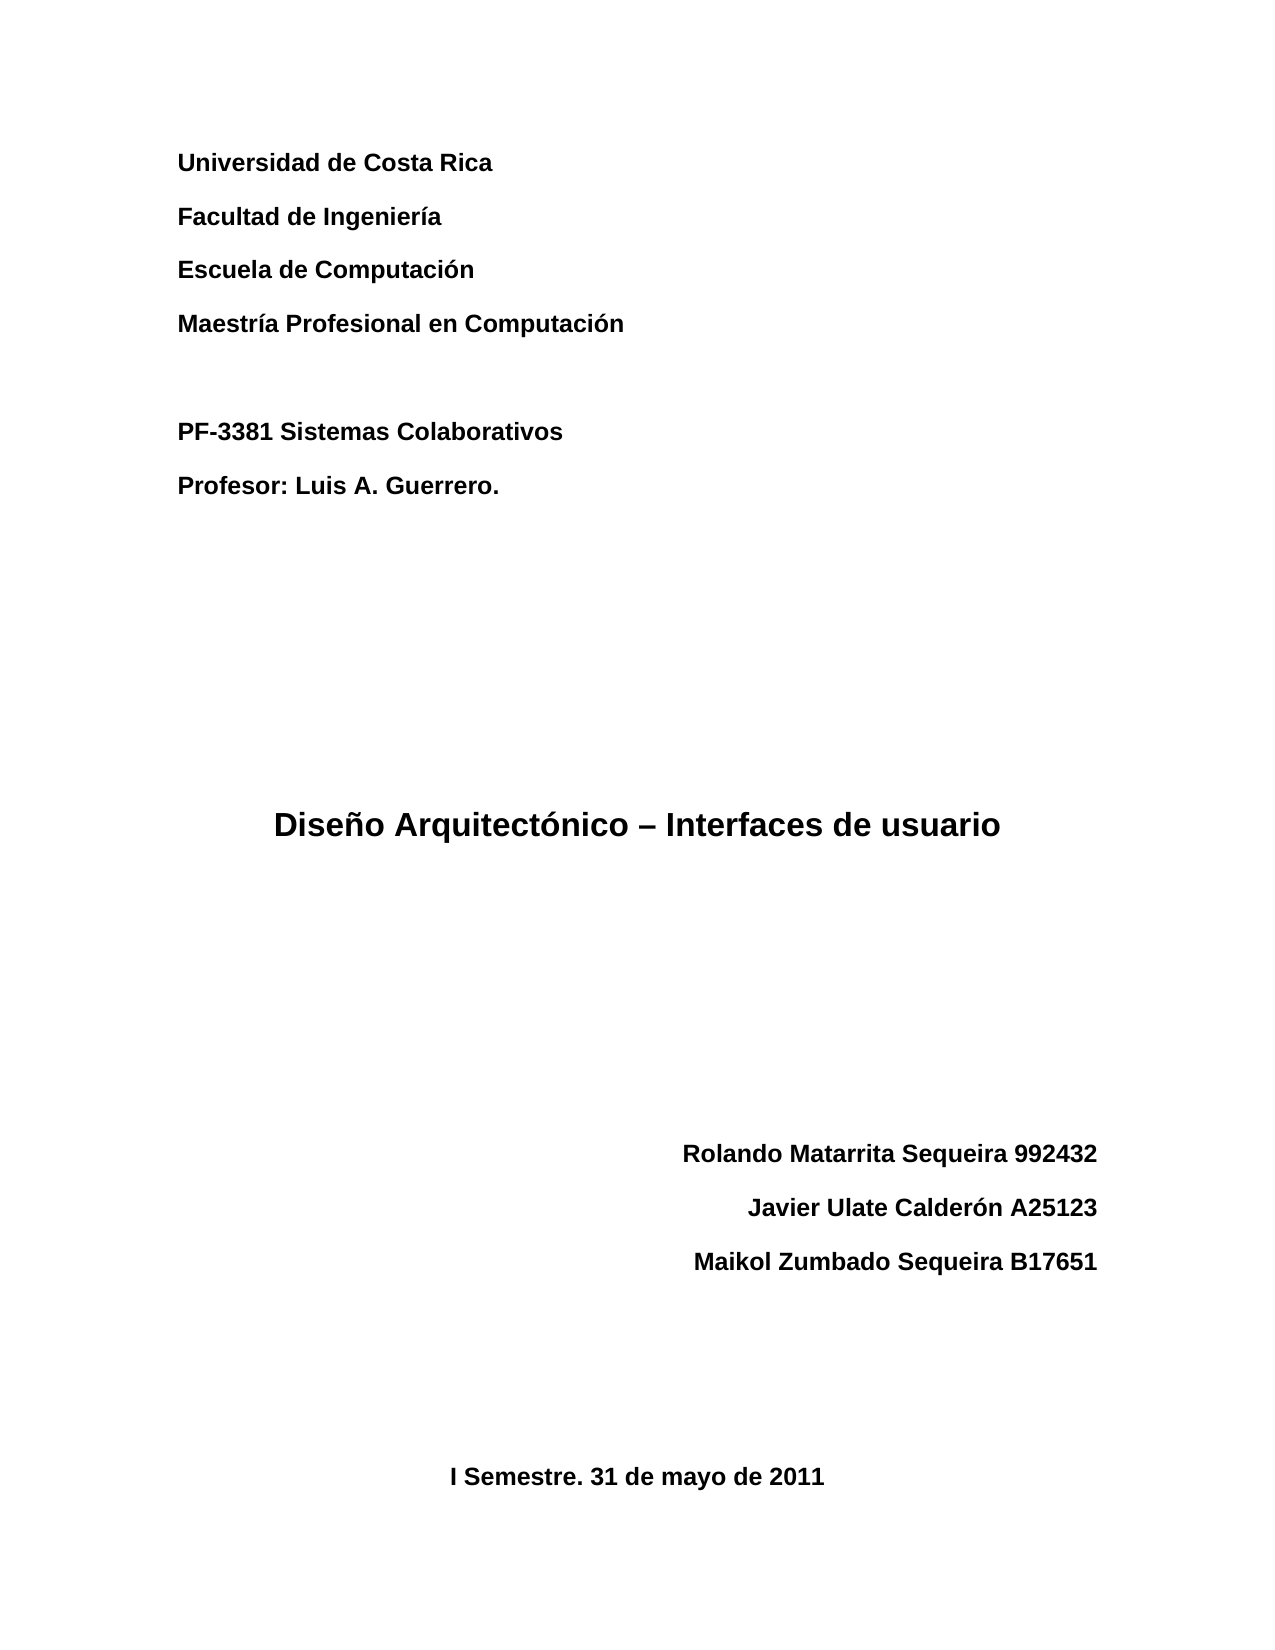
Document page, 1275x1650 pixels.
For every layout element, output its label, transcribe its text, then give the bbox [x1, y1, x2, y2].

text Escuela de Computación [177, 255, 1098, 284]
text I Semestre. 31 de mayo de 2011 [177, 1462, 1098, 1491]
text Rolando Matarrita Sequeira 992432 [177, 1139, 1098, 1168]
text PF-3381 Sistemas Colaborativos [177, 417, 1098, 446]
text Profesor: Luis A. Guerrero. [177, 471, 1098, 499]
text Universidad de Costa Rica [177, 148, 1098, 176]
text Maestría Profesional en Computación [177, 309, 1098, 338]
text Maikol Zumbado Sequeira B17651 [177, 1247, 1098, 1276]
text Diseño Arquitectónico – Interfaces de usuario [177, 805, 1098, 843]
text Facultad de Ingeniería [177, 201, 1098, 230]
text Javier Ulate Calderón A25123 [177, 1193, 1098, 1222]
